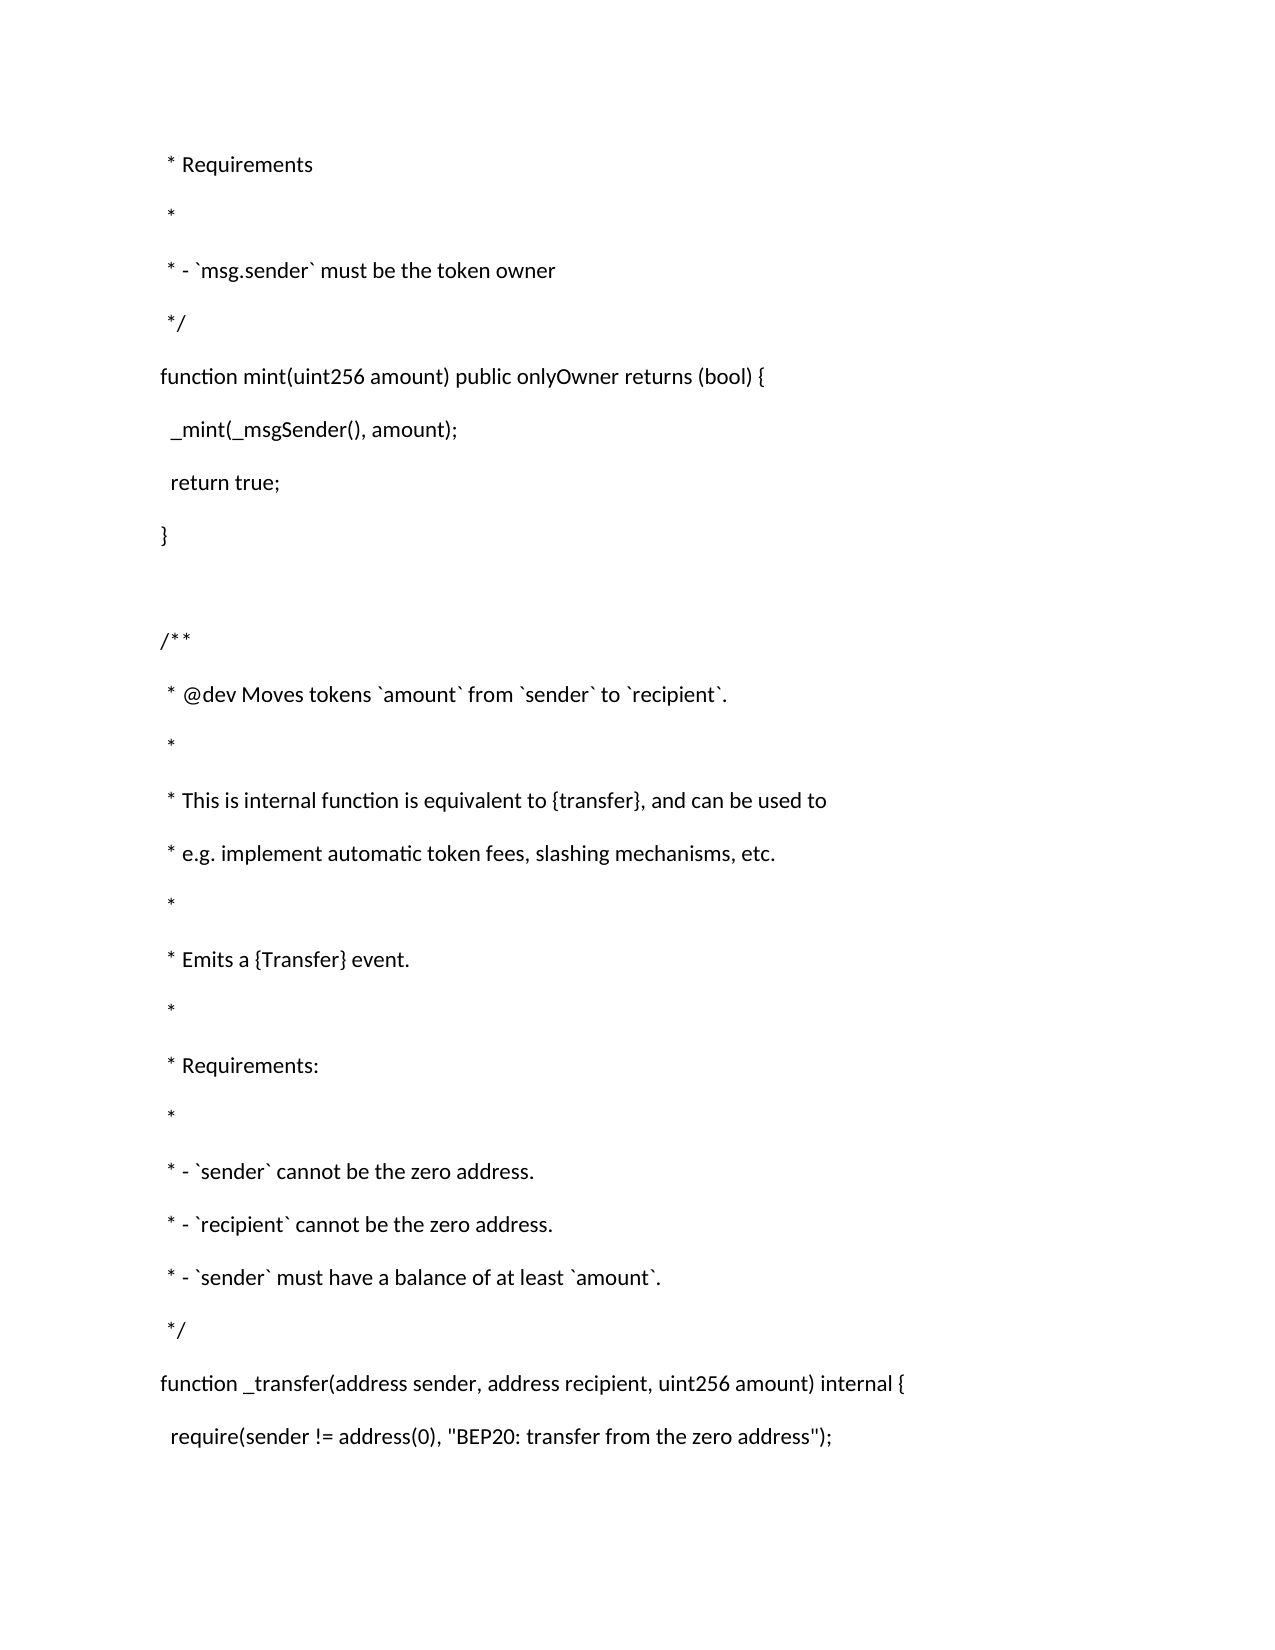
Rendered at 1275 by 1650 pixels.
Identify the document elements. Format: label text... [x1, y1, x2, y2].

text * @dev Moves tokens `amount` from `sender` to `recipient`. [150, 680, 1125, 708]
text * Emits a {Transfer} event. [150, 945, 1125, 973]
text _mint(_msgSender(), amount); [150, 415, 1125, 443]
text /** [150, 627, 1125, 655]
text * Requirements [150, 150, 1125, 178]
text */ [150, 309, 1125, 337]
text function mint(uint256 amount) public onlyOwner returns (bool) { [150, 362, 1125, 390]
text * Requirements: [150, 1051, 1125, 1079]
text * e.g. implement automatic token fees, slashing mechanisms, etc. [150, 839, 1125, 867]
text * [150, 733, 1125, 761]
text function _transfer(address sender, address recipient, uint256 amount) internal { [150, 1369, 1125, 1397]
text * [150, 892, 1125, 920]
text * - `sender` must have a balance of at least `amount`. [150, 1263, 1125, 1291]
text * - `sender` cannot be the zero address. [150, 1157, 1125, 1185]
text * This is internal function is equivalent to {transfer}, and can be used to [150, 786, 1125, 814]
text } [150, 521, 1125, 549]
text * [150, 1104, 1125, 1132]
text * [150, 203, 1125, 231]
text * [150, 998, 1125, 1026]
text * - `recipient` cannot be the zero address. [150, 1210, 1125, 1238]
text return true; [150, 468, 1125, 496]
text * - `msg.sender` must be the token owner [150, 256, 1125, 284]
text */ [150, 1316, 1125, 1344]
text require(sender != address(0), "BEP20: transfer from the zero address"); [150, 1422, 1125, 1451]
